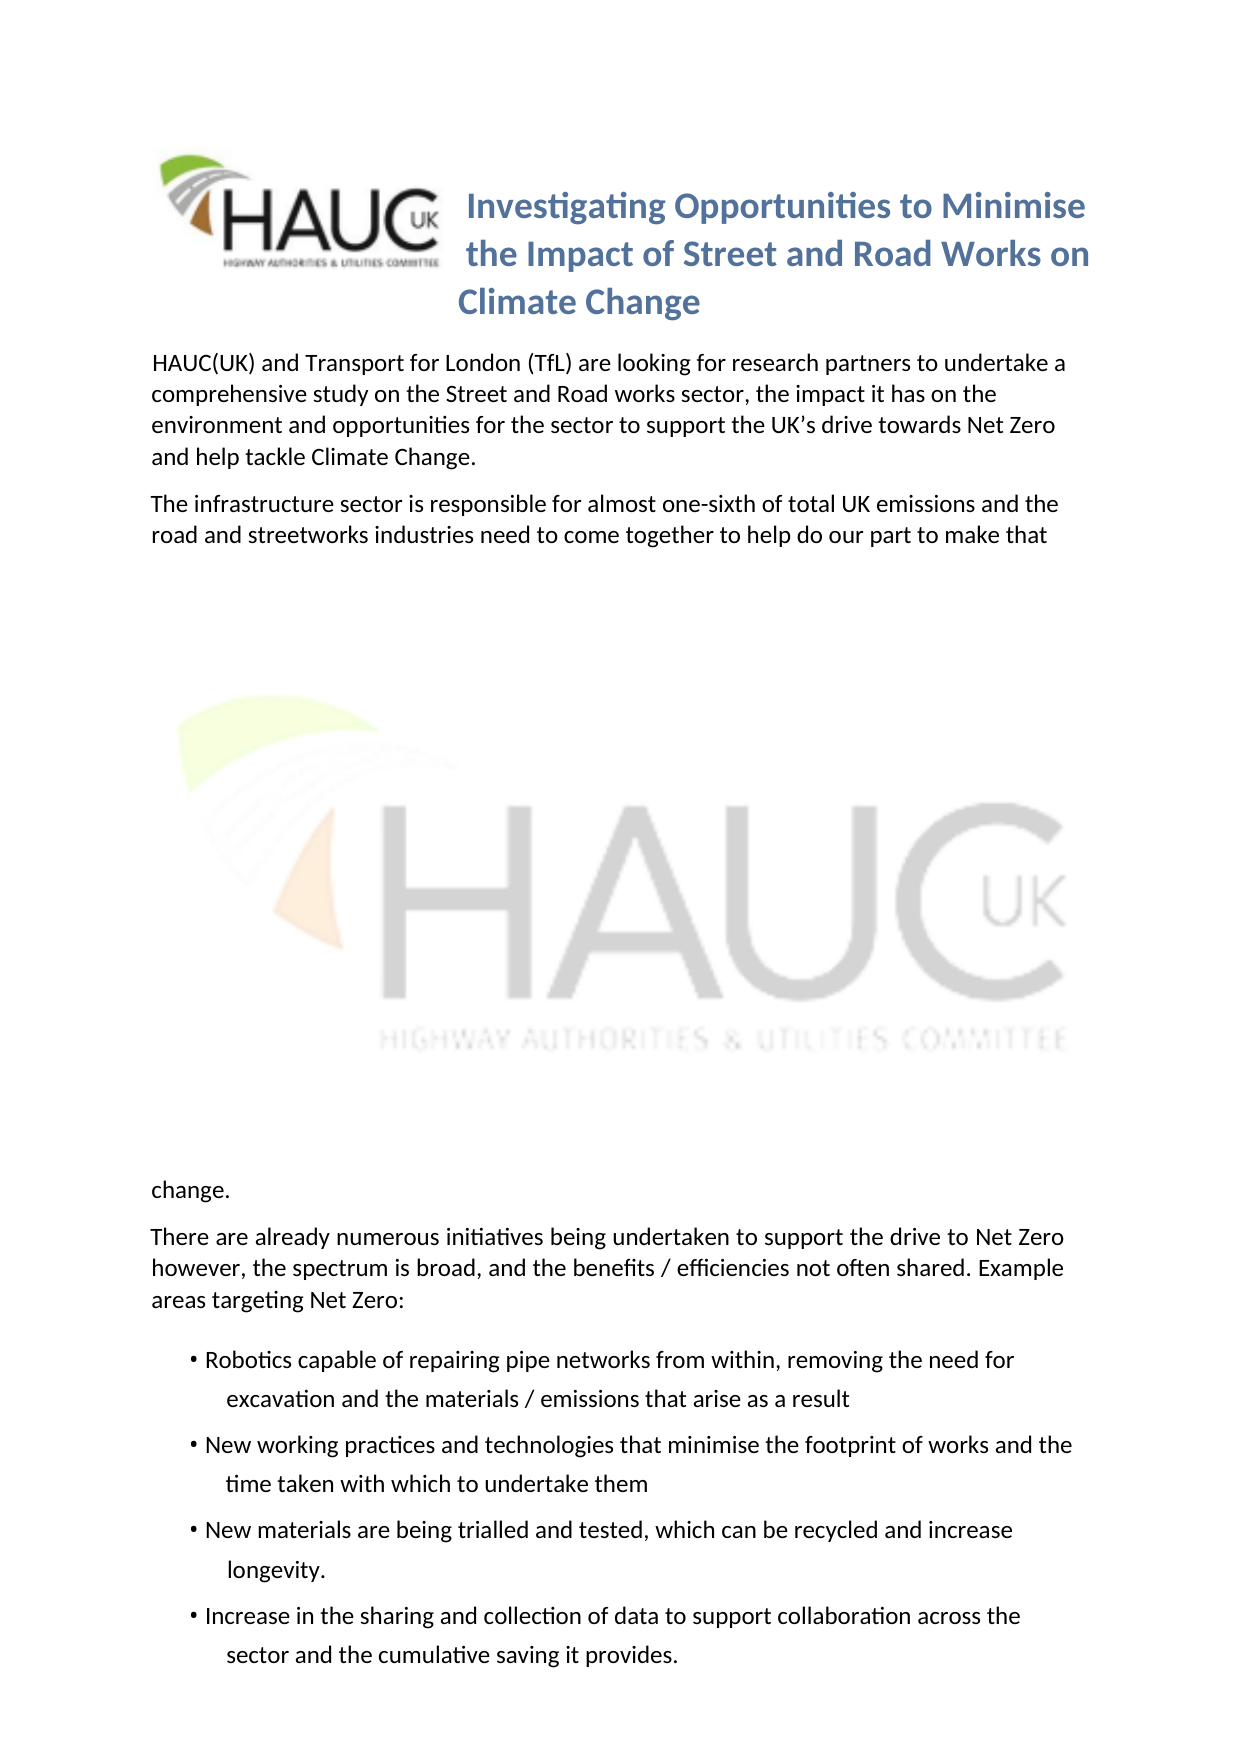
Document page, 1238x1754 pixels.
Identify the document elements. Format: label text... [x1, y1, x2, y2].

text There are already numerous initiatives being undertaken to support the drive to Net Zero however, the spectrum is broad, and the benefits / efficiencies not often shared. Example areas targeting Net Zero: [150, 1221, 1066, 1314]
text Climate Change [458, 278, 1093, 323]
text • Robotics capable of repairing pipe networks from within, removing the need for excavation and the materials / emissions that arise as a result [189, 1332, 1041, 1414]
picture [152, 576, 1092, 1172]
text the Impact of Street and Road Works on [445, 230, 1091, 276]
text • New materials are being trialled and tested, which can be recycled and increase longevity. [189, 1501, 1094, 1584]
text Investigating Opportunities to Minimise [445, 182, 1086, 228]
text HAUC(UK) and Transport for London (TfL) are looking for research partners to undertake a comprehensive study on the Street and Road works sector, the impact it has on the environment and opportunities for the sector to support the UK’s drive towards Net Zero and help tackle Climate Change. [151, 347, 1070, 471]
text • Increase in the sharing and collection of data to support collaboration across the sector and the cumulative saving it provides. [189, 1587, 1095, 1670]
picture [153, 120, 445, 305]
text • New working practices and technologies that minimise the footprint of works and the time taken with which to undertake them [189, 1416, 1095, 1499]
